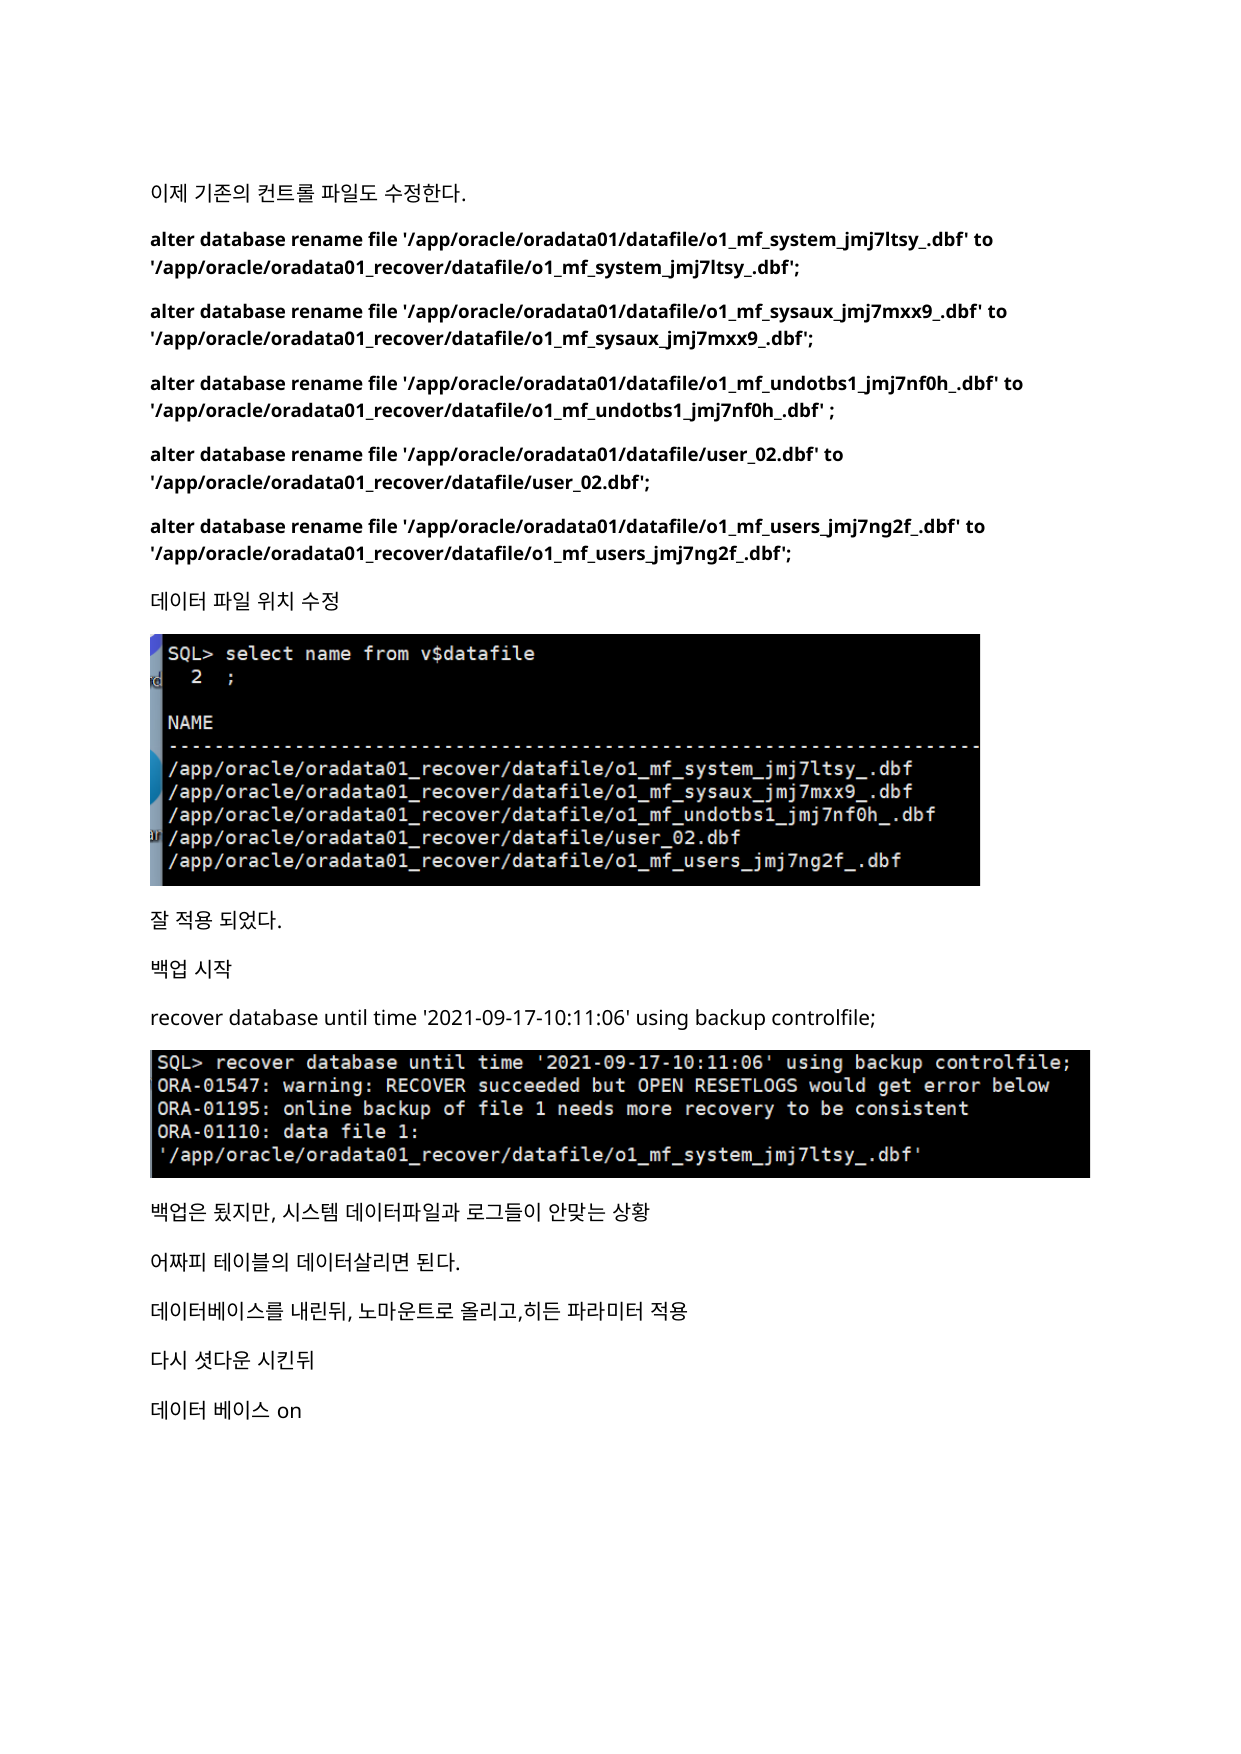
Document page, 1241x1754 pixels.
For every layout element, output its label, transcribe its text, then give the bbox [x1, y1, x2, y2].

text alter database rename file '/app/oracle/oradata01/datafile/o1_mf_sysaux_jmj7mxx9_.dbf' to '/app/oracle/oradata01_recover/datafile/o1_mf_sysaux_jmj7mxx9_.dbf'; [150, 298, 1090, 351]
picture [150, 1050, 1091, 1178]
text alter database rename file '/app/oracle/oradata01/datafile/o1_mf_undotbs1_jmj7nf0h_.dbf' to '/app/oracle/oradata01_recover/datafile/o1_mf_undotbs1_jmj7nf0h_.dbf' ; [150, 370, 1090, 423]
text recover database until time '2021-09-17-10:11:06' using backup controlfile; [150, 1003, 1090, 1031]
text alter database rename file '/app/oracle/oradata01/datafile/user_02.dbf' to '/app/oracle/oradata01_recover/datafile/user_02.dbf'; [150, 442, 1090, 494]
text 데이터베이스를 내린뒤, 노마운트로 올리고,히든 파라미터 적용 [150, 1295, 1090, 1326]
text alter database rename file '/app/oracle/oradata01/datafile/o1_mf_users_jmj7ng2f_.dbf' to '/app/oracle/oradata01_recover/datafile/o1_mf_users_jmj7ng2f_.dbf'; [150, 513, 1090, 566]
text 데이터 베이스 on [150, 1394, 1090, 1424]
text 다시 셧다운 시킨뒤 [150, 1345, 1090, 1375]
picture [150, 634, 981, 886]
text 잘 적용 되었다. [150, 904, 1090, 934]
text alter database rename file '/app/oracle/oradata01/datafile/o1_mf_system_jmj7ltsy_.dbf' to '/app/oracle/oradata01_recover/datafile/o1_mf_system_jmj7ltsy_.dbf'; [150, 227, 1090, 279]
text 이제 기존의 컨트롤 파일도 수정한다. [150, 177, 1090, 207]
text 백업 시작 [150, 953, 1090, 984]
text 데이터 파일 위치 수정 [150, 585, 1090, 615]
text 백업은 됬지만, 시스템 데이터파일과 로그들이 안맞는 상황 [150, 1197, 1090, 1227]
text 어짜피 테이블의 데이터살리면 된다. [150, 1246, 1090, 1276]
